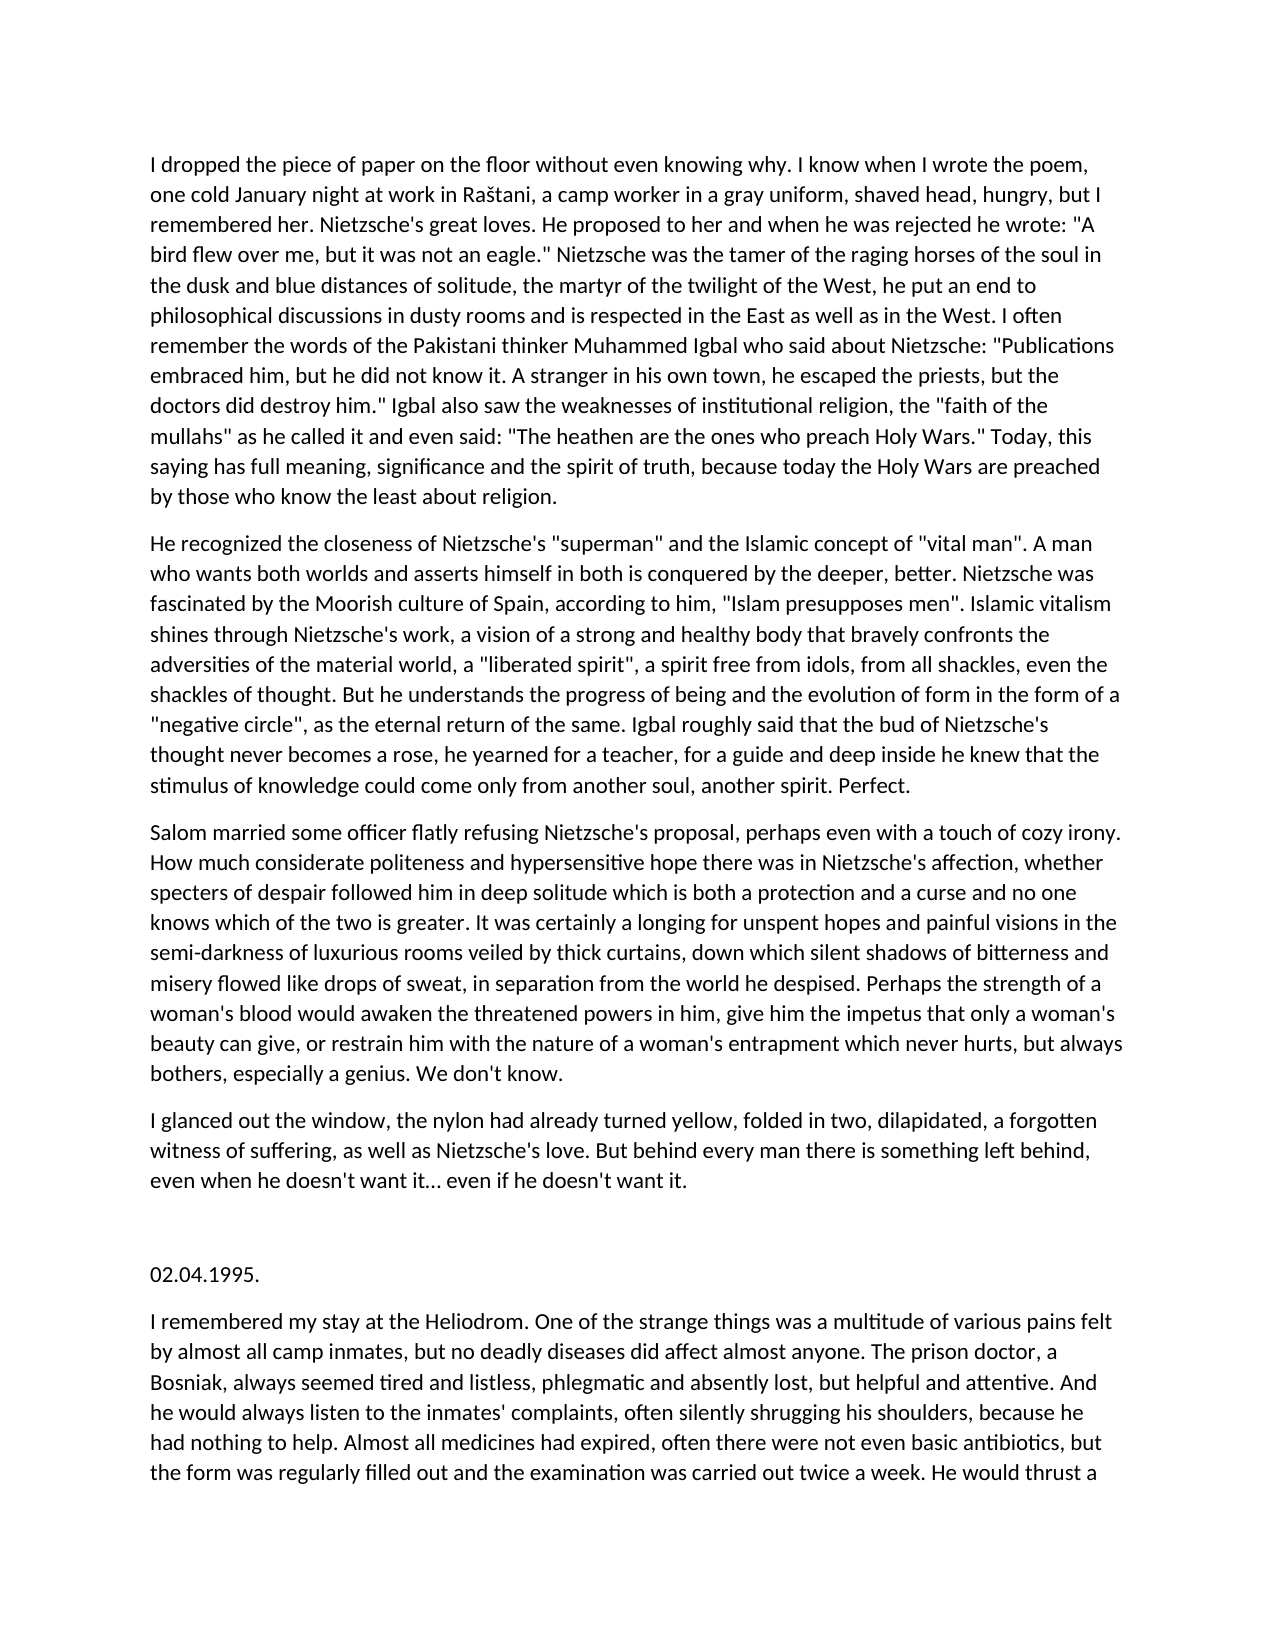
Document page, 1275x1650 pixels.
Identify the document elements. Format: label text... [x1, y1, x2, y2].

text 02.04.1995. [150, 1260, 1125, 1288]
text I glanced out the window, the nylon had already turned yellow, folded in two, dilapidated, a forgotten witness of suffering, as well as Nietzsche's love. But behind every man there is something left behind, even when he doesn't want it… even if he doesn't want it. [150, 1106, 1125, 1195]
text He recognized the closeness of Nietzsche's "superman" and the Islamic concept of "vital man". A man who wants both worlds and asserts himself in both is conquered by the deeper, better. Nietzsche was fascinated by the Moorish culture of Spain, according to him, "Islam presupposes men". Islamic vitalism shines through Nietzsche's work, a vision of a strong and healthy body that bravely confronts the adversities of the material world, a "liberated spirit", a spirit free from idols, from all shackles, even the shackles of thought. But he understands the progress of being and the evolution of form in the form of a "negative circle", as the eternal return of the same. Igbal roughly said that the bud of Nietzsche's thought never becomes a rose, he yearned for a teacher, for a guide and deep inside he knew that the stimulus of knowledge could come only from another soul, another spirit. Perfect. [150, 529, 1125, 799]
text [150, 1307, 1125, 1486]
text Salom married some officer flatly refusing Nietzsche's proposal, perhaps even with a touch of cozy irony. How much considerate politeness and hypersensitive hope there was in Nietzsche's affection, whether specters of despair followed him in deep solitude which is both a protection and a curse and no one knows which of the two is greater. It was certainly a longing for unspent hopes and painful visions in the semi-darkness of luxurious rooms veiled by thick curtains, down which silent shadows of bitterness and misery flowed like drops of sweat, in separation from the world he despised. Perhaps the strength of a woman's blood would awaken the threatened powers in him, give him the impetus that only a woman's beauty can give, or restrain him with the nature of a woman's entrapment which never hurts, but always bothers, especially a genius. We don't know. [150, 818, 1125, 1087]
text I dropped the piece of paper on the floor without even knowing why. I know when I wrote the poem, one cold January night at work in Raštani, a camp worker in a gray uniform, shaved head, hungry, but I remembered her. Nietzsche's great loves. He proposed to her and when he was rejected he wrote: "A bird flew over me, but it was not an eagle." Nietzsche was the tamer of the raging horses of the soul in the dusk and blue distances of solitude, the martyr of the twilight of the West, he put an end to philosophical discussions in dusty rooms and is respected in the East as well as in the West. I often remember the words of the Pakistani thinker Muhammed Igbal who said about Nietzsche: "Publications embraced him, but he did not know it. A stranger in his own town, he escaped the priests, but the doctors did destroy him." Igbal also saw the weaknesses of institutional religion, the "faith of the mullahs" as he called it and even said: "The heathen are the ones who preach Holy Wars." Today, this saying has full meaning, significance and the spirit of truth, because today the Holy Wars are preached by those who know the least about religion. [150, 150, 1125, 510]
